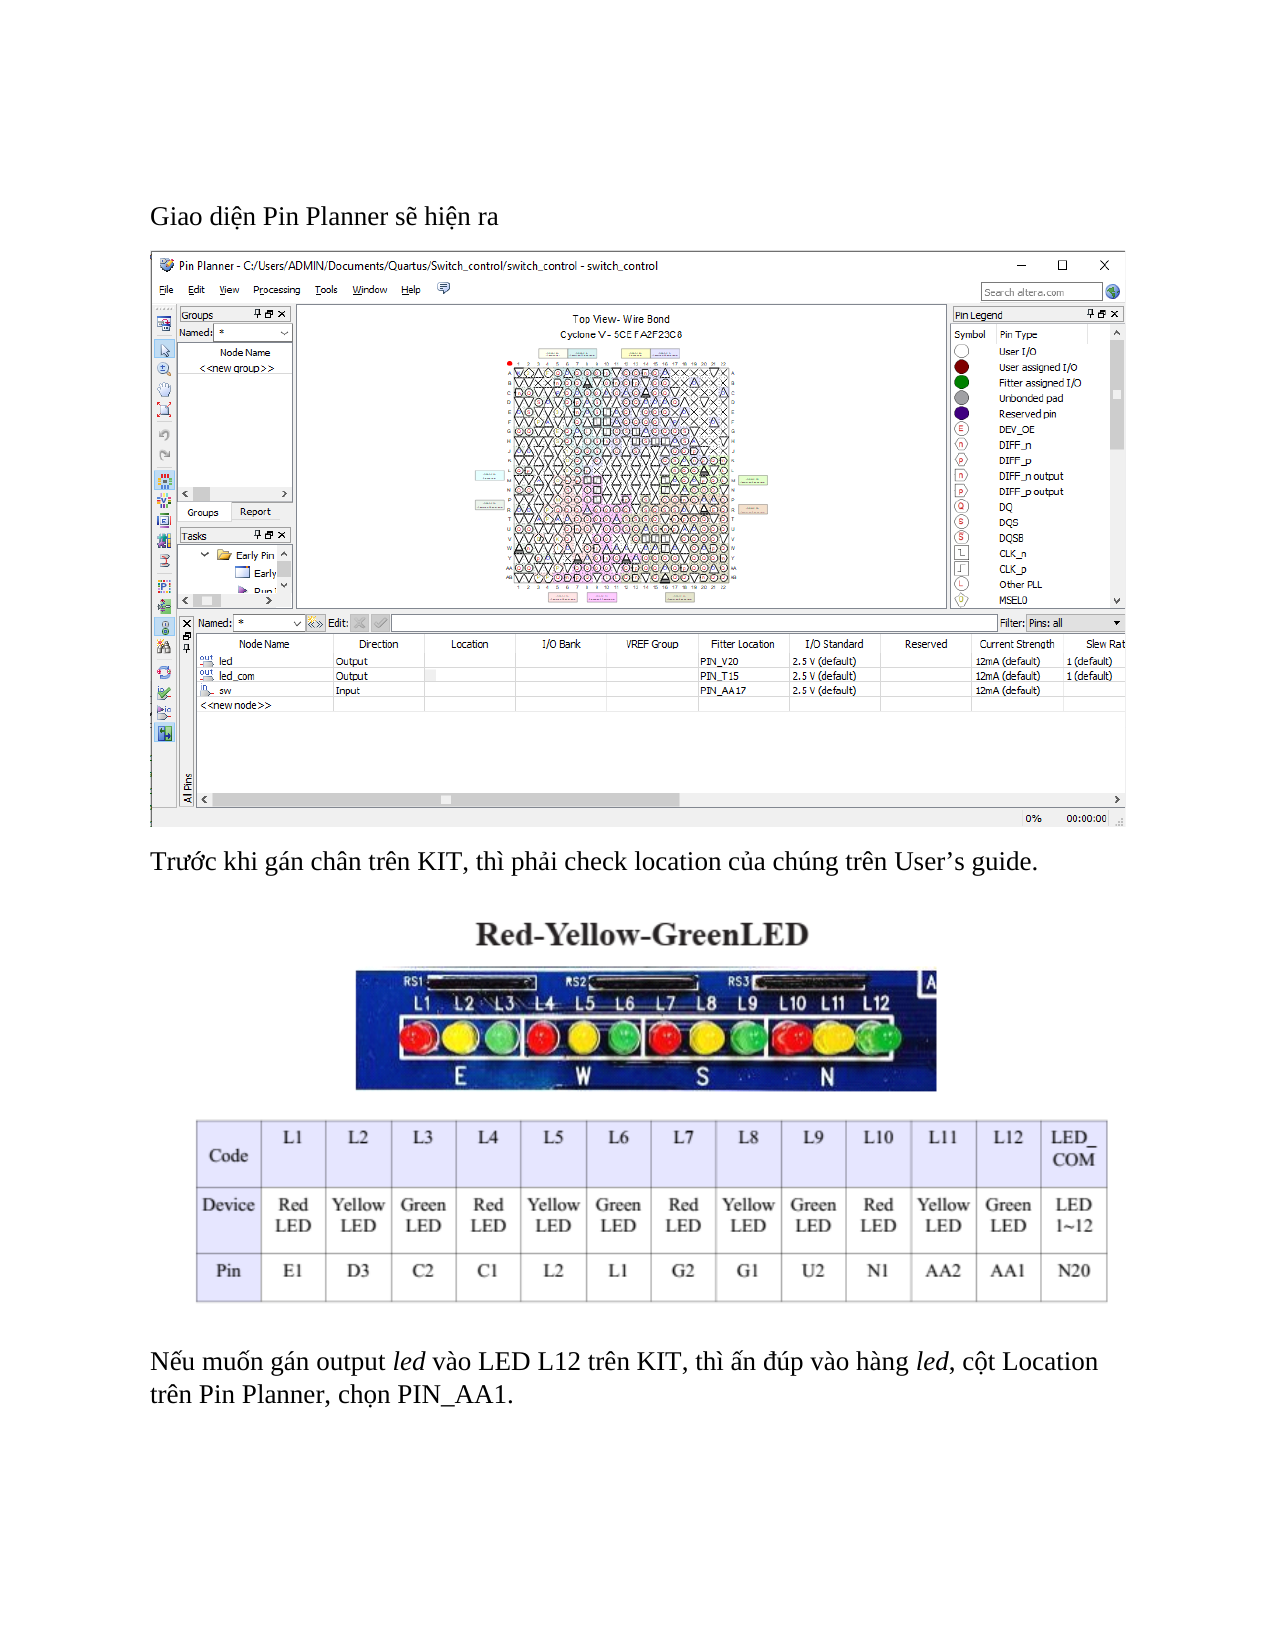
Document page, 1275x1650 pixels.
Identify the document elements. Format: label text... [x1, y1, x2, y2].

picture [150, 250, 1125, 827]
text Trước khi gán chân trên KIT, thì phải check location của chúng trên User’s guide. [150, 845, 1125, 877]
text Giao diện Pin Planner sẽ hiện ra [150, 200, 1125, 231]
picture [150, 895, 1125, 1326]
text Nếu muốn gán output led vào LED L12 trên KIT, thì ấn đúp vào hàng led, cột Location trên Pin Planner, chọn PIN_AA1. [150, 1344, 1125, 1409]
